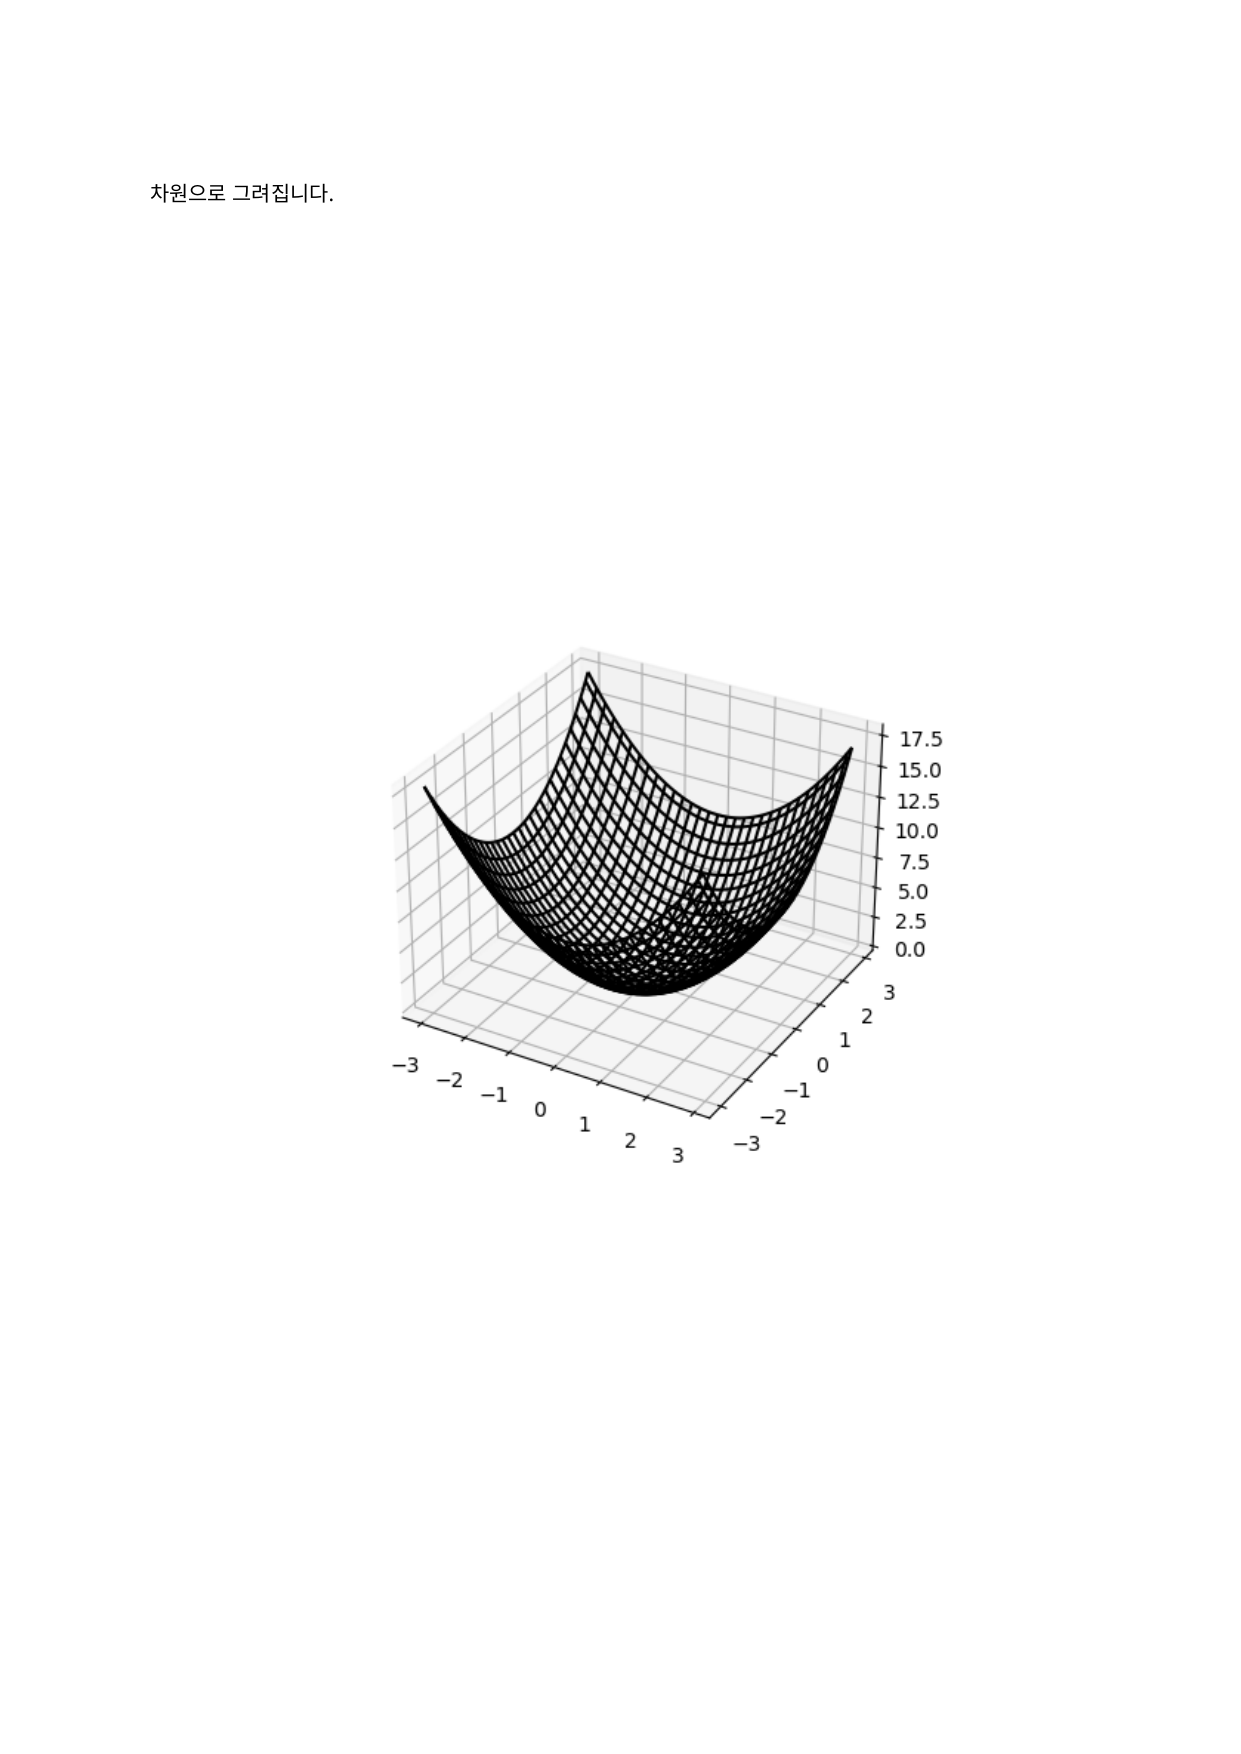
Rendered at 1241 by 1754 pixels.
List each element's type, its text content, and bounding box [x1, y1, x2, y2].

text [식 4.6]은 변수가 2개라는 점이 앞선 식과 다릅니다. 이 식도 파이썬으로 구현해보도록 합시다. 그래프는 3차원으로 그려집니다. [150, 177, 1090, 207]
picture [150, 520, 1096, 1231]
